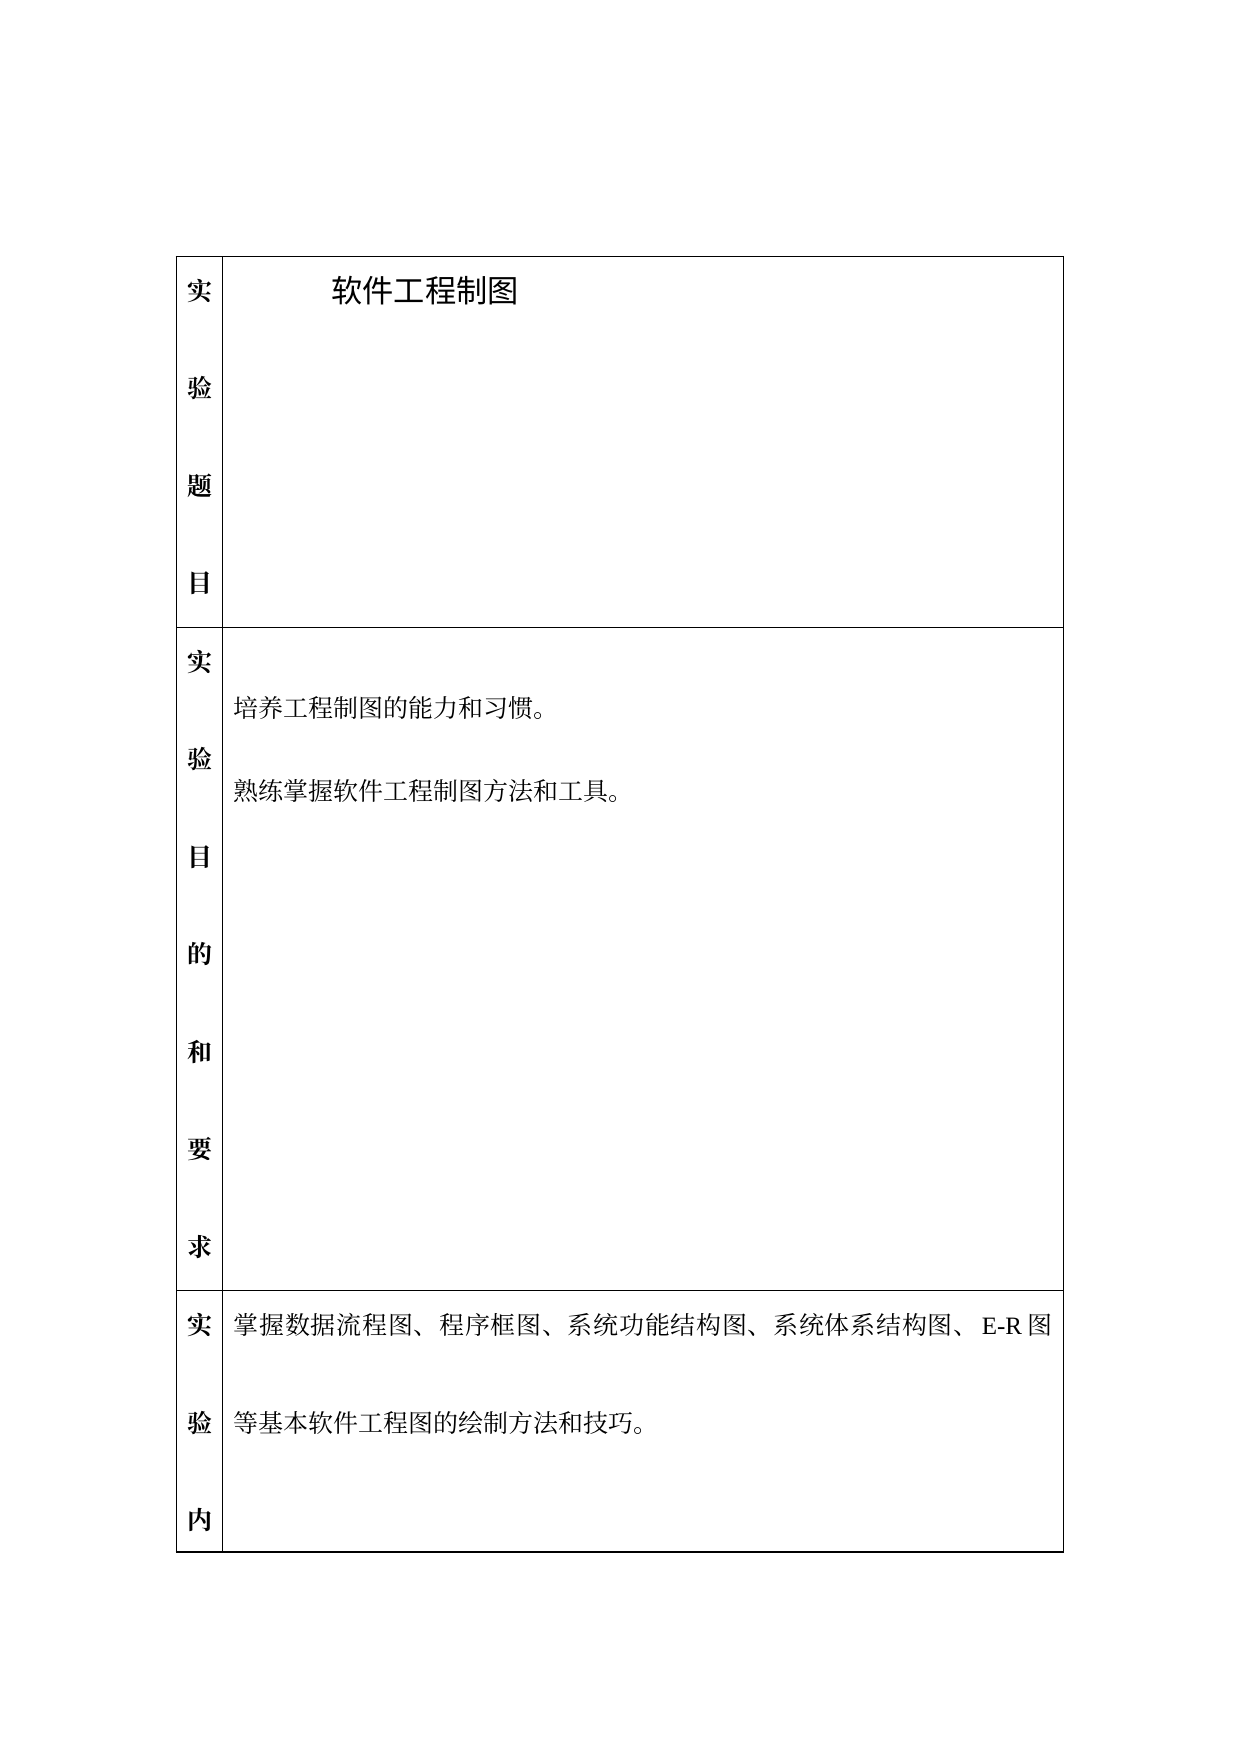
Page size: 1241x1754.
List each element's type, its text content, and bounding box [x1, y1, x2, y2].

table_cell 实验目的和要求 [177, 628, 222, 1290]
table_header 软件工程制图 [223, 257, 1063, 627]
table_cell 实验内容 [177, 1291, 222, 1551]
table_cell 培养工程制图的能力和习惯。 熟练掌握软件工程制图方法和工具。 [223, 628, 1063, 1290]
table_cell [223, 1291, 1063, 1551]
table_header 实验题目 [177, 257, 222, 627]
